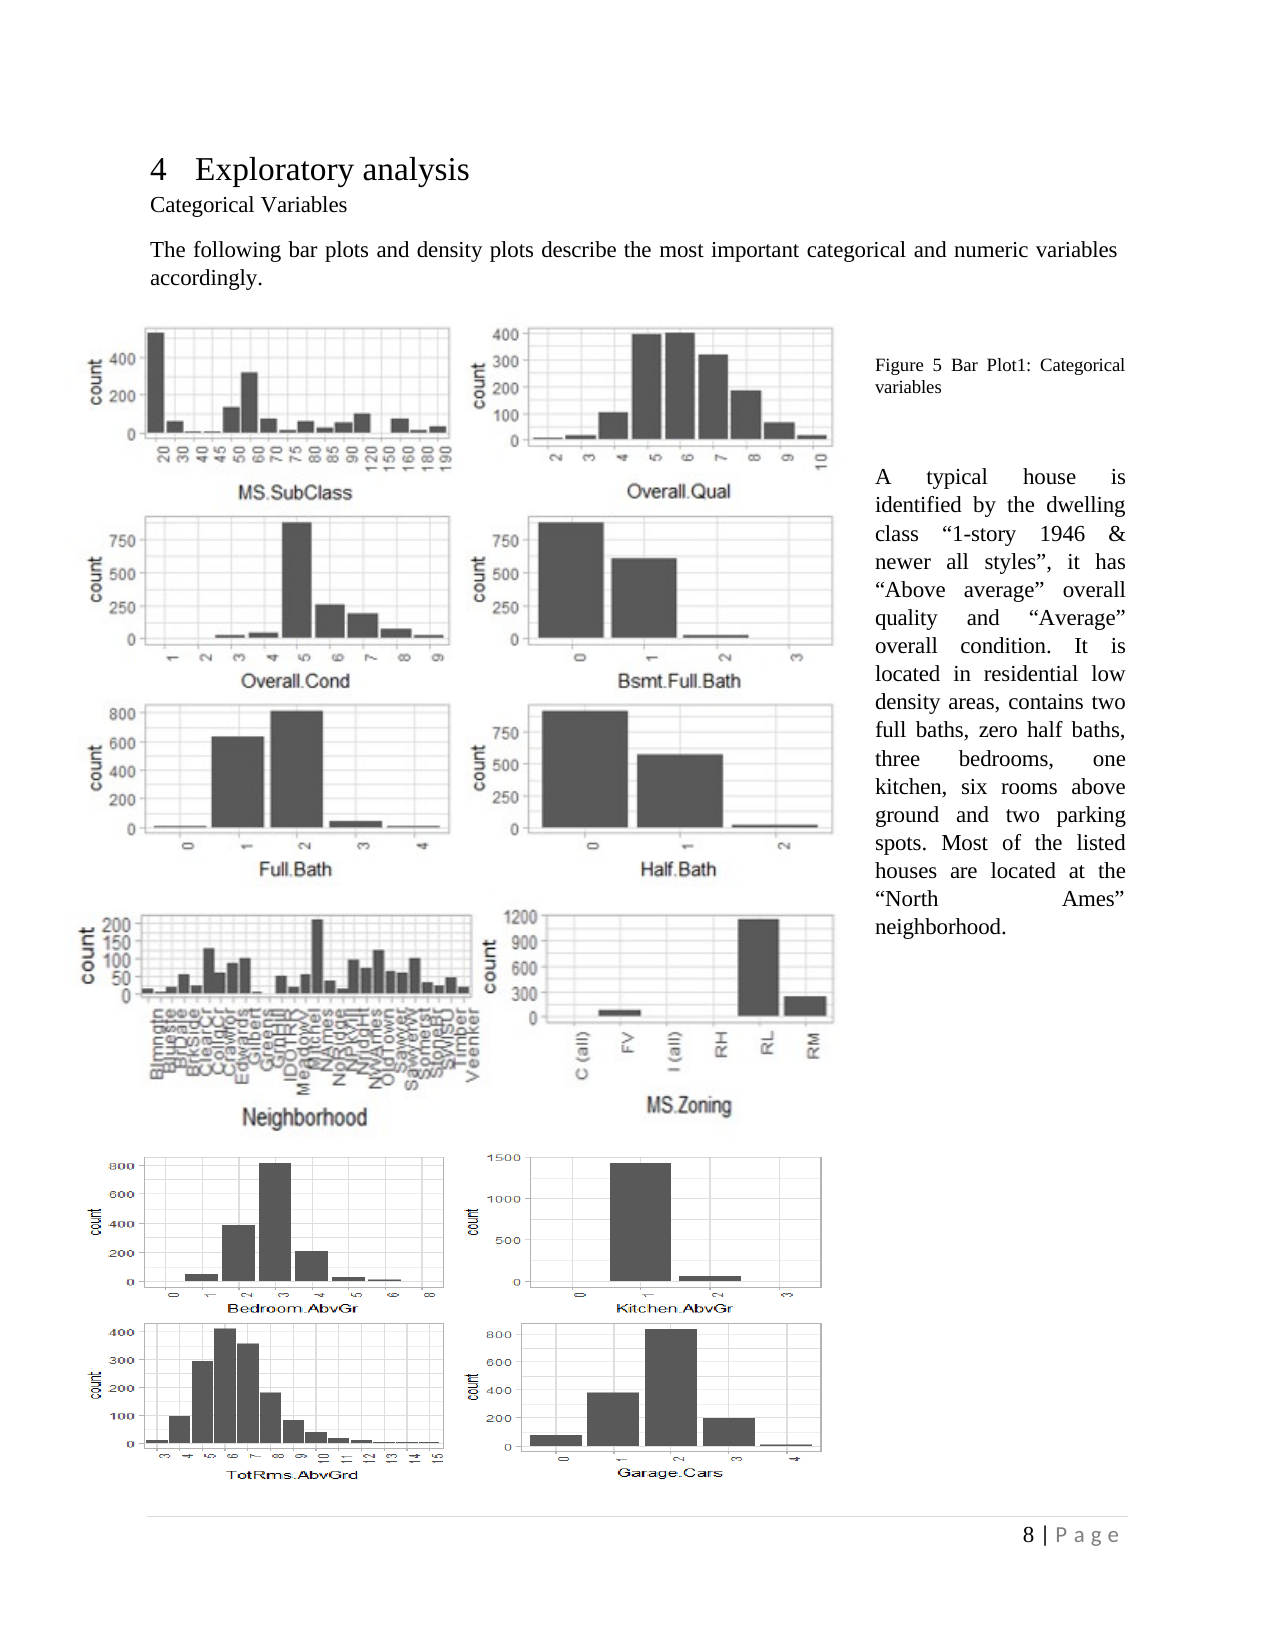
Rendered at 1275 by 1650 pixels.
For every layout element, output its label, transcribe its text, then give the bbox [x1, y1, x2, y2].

picture [65, 311, 858, 1142]
text A typical house is identified by the dwelling class “1-story 1946 & newer all styles”, it has “Above average” overall quality and “Average” overall condition. It is located in residential low density areas, contains two full baths, zero half baths, three bedrooms, one kitchen, six rooms above ground and two parking spots. Most of the listed houses are located at the “North Ames” neighborhood. [875, 463, 1126, 940]
text The following bar plots and density plots describe the most important categorical and numeric variables accordingly. [150, 236, 1126, 291]
subtitle Exploratory analysis [150, 149, 1139, 187]
text Categorical Variables [150, 191, 1139, 217]
text Figure 5 Bar Plot1: Categorical variables [875, 354, 1125, 397]
picture [77, 1151, 831, 1484]
